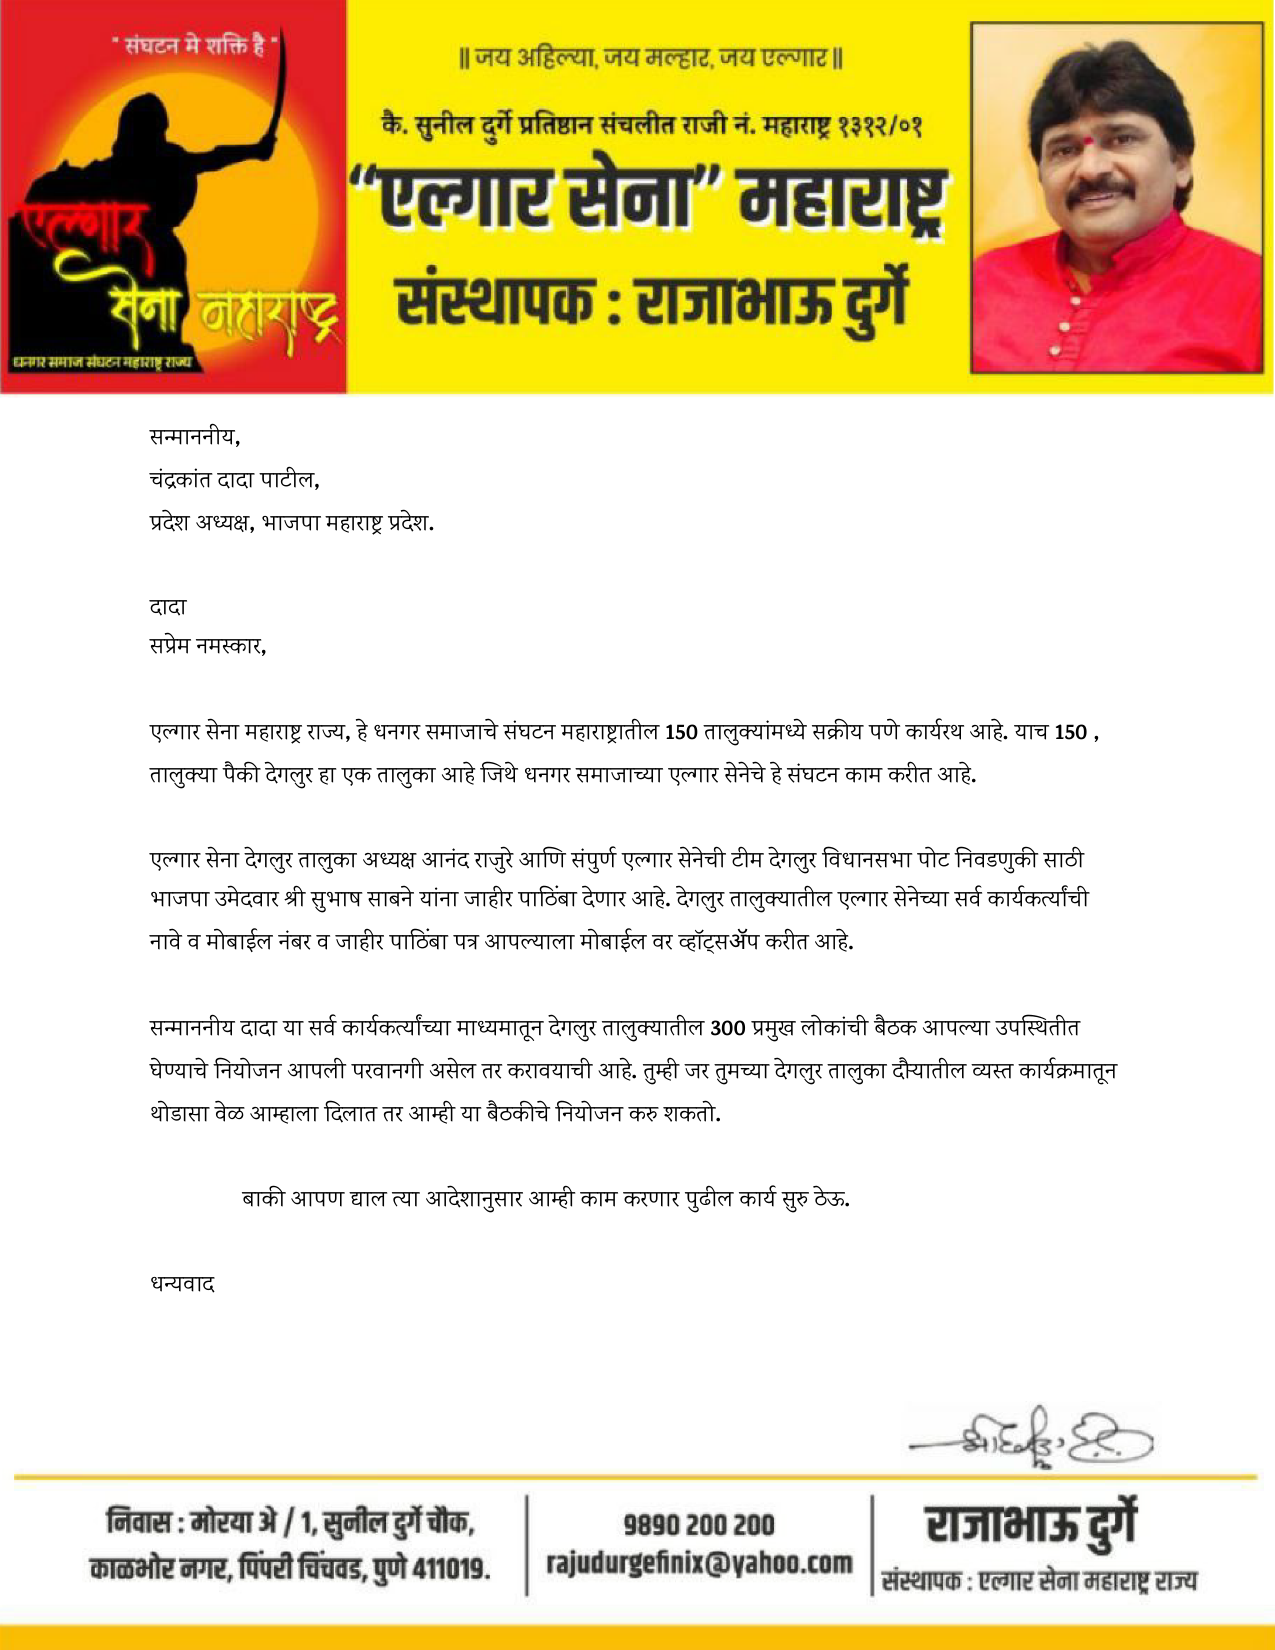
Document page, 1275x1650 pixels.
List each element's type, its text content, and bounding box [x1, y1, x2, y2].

text बाकी आपण द्याल त्या आदेशानुसार आम्ही काम करणार पुढील कार्य सुरु ठेऊ. [150, 1184, 1125, 1221]
picture [0, 1379, 1275, 1650]
text एल्गार सेना देगलुर तालुका अध्यक्ष आनंद राजुरे आणि संपुर्ण एल्गार सेनेची टीम देगलुर विधानसभा पोट निवडणुकी साठी भाजपा उमेदवार श्री सुभाष साबने यांना जाहीर पाठिंबा देणार आहे. देगलुर तालुक्यातील एल्गार सेनेच्या सर्व कार्यकर्त्यांची नावे व मोबाईल नंबर व जाहीर पाठिंबा पत्र आपल्याला मोबाईल वर व्हॉट्सॲप करीत आहे. [150, 846, 1125, 964]
text सन्माननीय, [150, 422, 1125, 459]
text एल्गार सेना महाराष्ट्र राज्य, हे धनगर समाजाचे संघटन महाराष्ट्रातील 150 तालुक्यांमध्ये सक्रीय पणे कार्यरथ आहे. याच 150 , तालुक्या पैकी देगलुर हा एक तालुका आहे जिथे धनगर समाजाच्या एल्गार सेनेचे हे संघटन काम करीत आहे. [150, 717, 1125, 797]
text धन्यवाद [150, 1270, 1125, 1303]
text चंद्रकांत दादा पाटील, [150, 465, 1125, 502]
text प्रदेश अध्यक्ष, भाजपा महाराष्ट्र प्रदेश. [150, 507, 1125, 545]
text सन्माननीय दादा या सर्व कार्यकर्त्यांच्या माध्यमातून देगलुर तालुक्यातील 300 प्रमुख लोकांची बैठक आपल्या उपस्थितीत घेण्याचे नियोजन आपली परवानगी असेल तर करावयाची आहे. तुम्ही जर तुमच्या देगलुर तालुका दौऱ्यातील व्यस्त कार्यक्रमातून थोडासा वेळ आम्हाला दिलात तर आम्ही या बैठकीचे नियोजन करु शकतो. [150, 1013, 1125, 1136]
text दादा [150, 593, 1125, 626]
text सप्रेम नमस्कार, [150, 631, 1125, 669]
picture [0, 0, 1274, 398]
